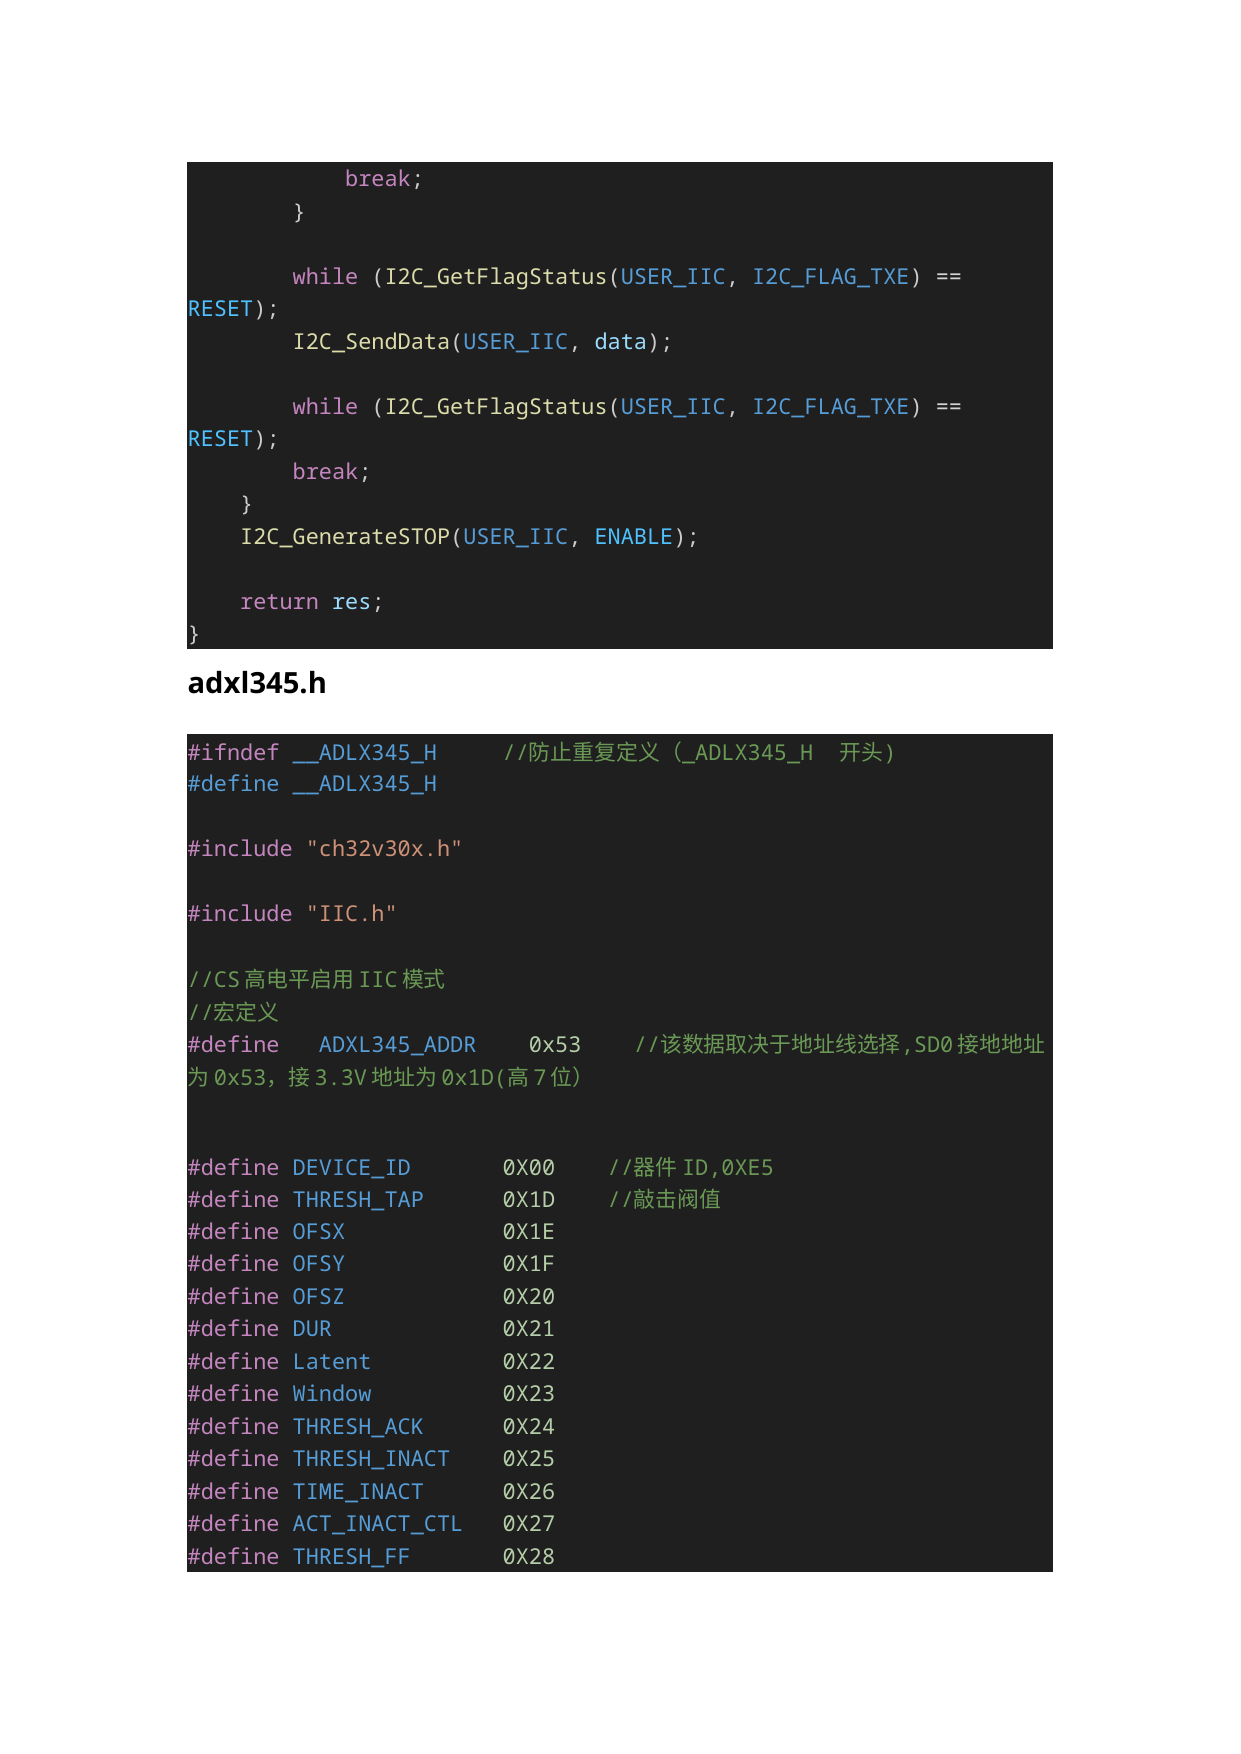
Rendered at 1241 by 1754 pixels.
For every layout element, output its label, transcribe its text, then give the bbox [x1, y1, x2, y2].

text break; [187, 162, 1053, 194]
text //CS高电平启用IIC模式 [187, 962, 1053, 994]
text } [187, 487, 1053, 519]
text #define OFSZ 0X20 [187, 1279, 1053, 1312]
text #define THRESH_FF 0X28 [187, 1539, 1053, 1572]
text #define DEVICE_ID 0X00 //器件ID,0XE5 [187, 1149, 1053, 1182]
text #define THRESH_TAP 0X1D //敲击阀值 [187, 1182, 1053, 1214]
text #define THRESH_INACT 0X25 [187, 1442, 1053, 1474]
text #define Window 0X23 [187, 1377, 1053, 1409]
text adxl345.h [187, 649, 1053, 714]
text break; [187, 454, 1053, 487]
text #define THRESH_ACK 0X24 [187, 1409, 1053, 1442]
text #define ADXL345_ADDR 0x53 //该数据取决于地址线选择,SD0接地地址为0x53，接3.3V地址为0x1D(高7位） [187, 1027, 1053, 1092]
text #define OFSY 0X1F [187, 1247, 1053, 1279]
text while (I2C_GetFlagStatus(USER_IIC, I2C_FLAG_TXE) == RESET); [187, 389, 1053, 454]
text #define TIME_INACT 0X26 [187, 1474, 1053, 1507]
text #define Latent 0X22 [187, 1344, 1053, 1377]
text #include "IIC.h" [187, 897, 1053, 929]
text #include "ch32v30x.h" [187, 832, 1053, 864]
text #define ACT_INACT_CTL 0X27 [187, 1507, 1053, 1539]
text #define DUR 0X21 [187, 1312, 1053, 1344]
text while (I2C_GetFlagStatus(USER_IIC, I2C_FLAG_TXE) == RESET); [187, 259, 1053, 324]
text } [187, 194, 1053, 227]
text I2C_GenerateSTOP(USER_IIC, ENABLE); [187, 519, 1053, 552]
text #define __ADLX345_H [187, 767, 1053, 799]
text } [187, 617, 1053, 649]
text return res; [187, 584, 1053, 617]
text //宏定义 [187, 994, 1053, 1027]
text I2C_SendData(USER_IIC, data); [187, 324, 1053, 357]
text #define OFSX 0X1E [187, 1214, 1053, 1247]
text #ifndef __ADLX345_H //防止重复定义（_ADLX345_H 开头) [187, 734, 1053, 767]
